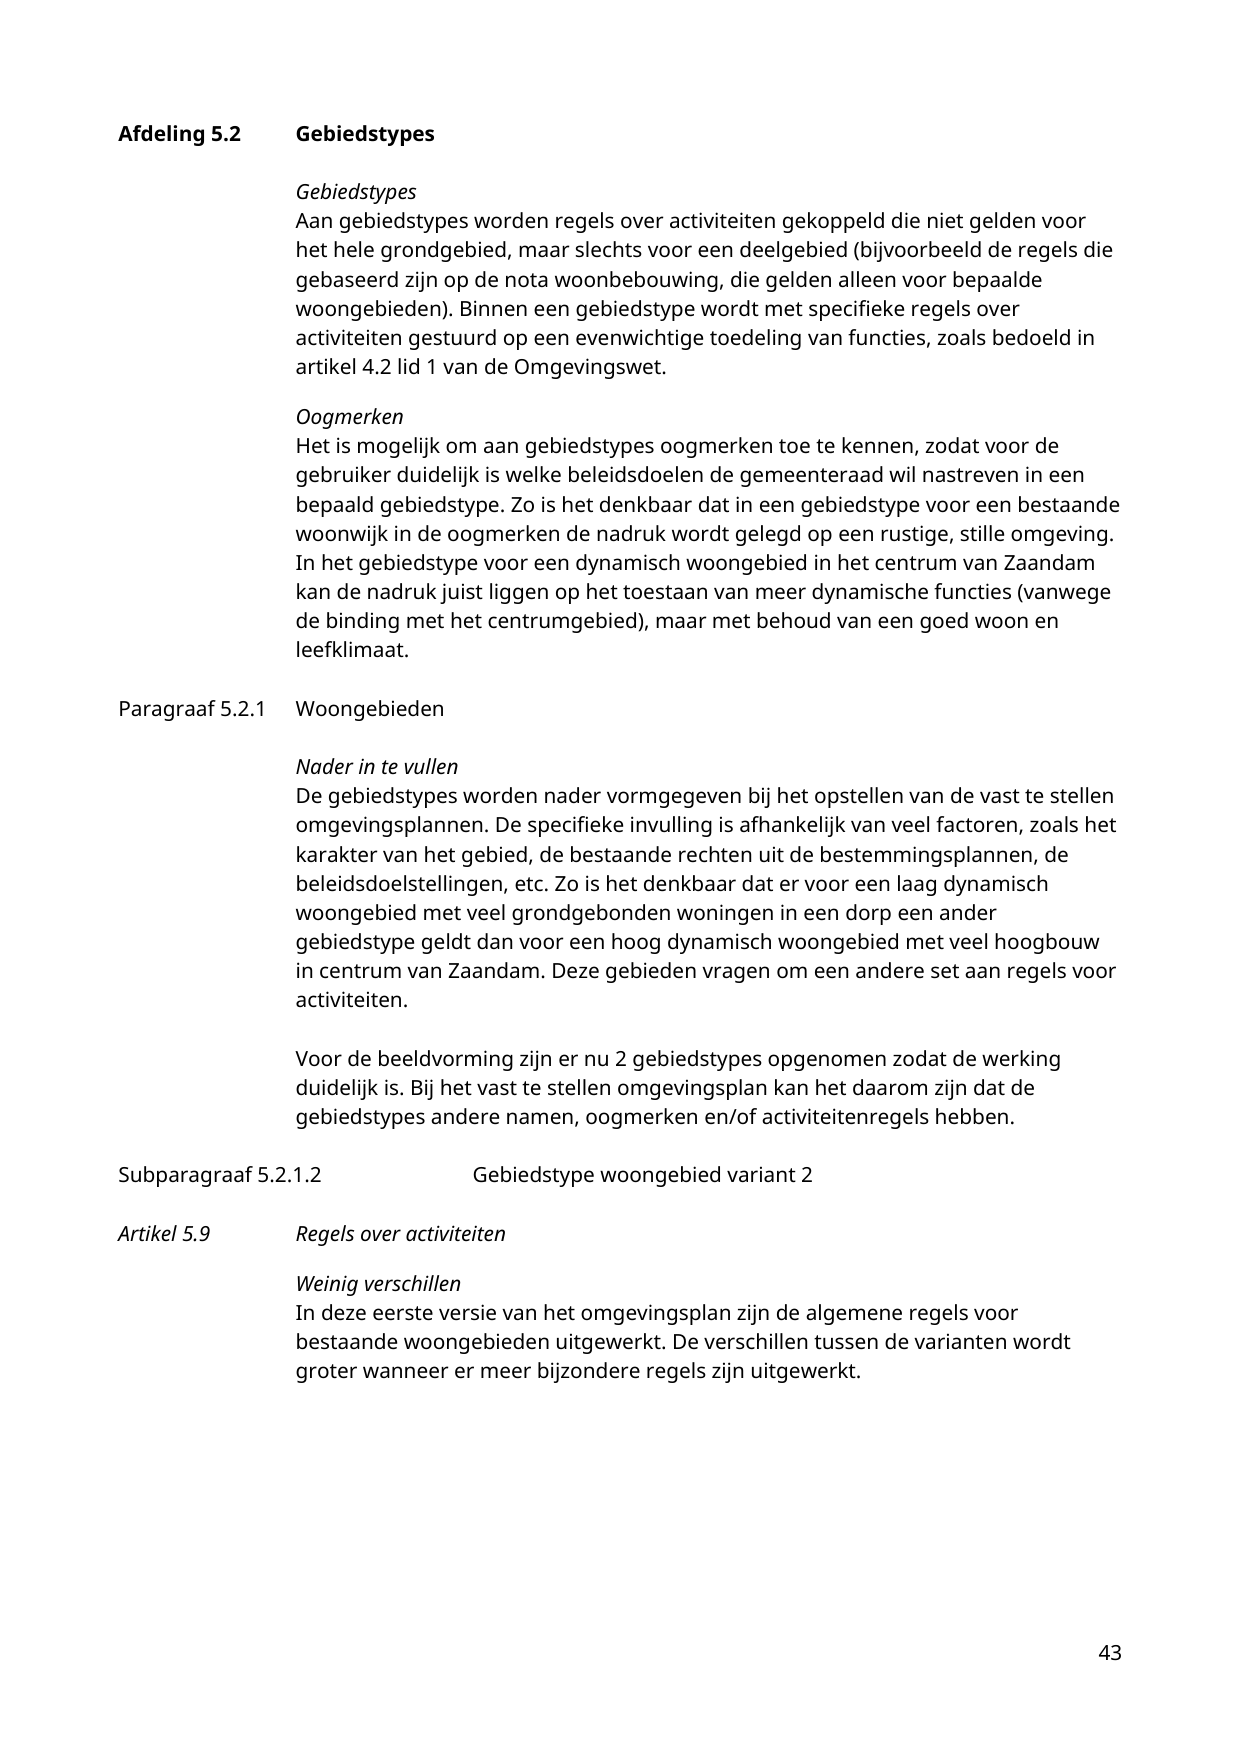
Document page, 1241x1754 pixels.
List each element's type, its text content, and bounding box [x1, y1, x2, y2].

text Afdeling 5.2 Gebiedstypes [118, 118, 1122, 147]
text Subparagraaf 5.2.1.2 Gebiedstype woongebied variant 2 [118, 1160, 1122, 1189]
text Oogmerken [295, 401, 1122, 431]
text De gebiedstypes worden nader vormgegeven bij het opstellen van de vast te stellen omgevingsplannen. De specifieke invulling is afhankelijk van veel factoren, zoals het karakter van het gebied, de bestaande rechten uit de bestemmingsplannen, de beleidsdoelstellingen, etc. Zo is het denkbaar dat er voor een laag dynamisch woongebied met veel grondgebonden woningen in een dorp een ander gebiedstype geldt dan voor een hoog dynamisch woongebied met veel hoogbouw in centrum van Zaandam. Deze gebieden vragen om een andere set aan regels voor activiteiten. [295, 781, 1122, 1014]
text Paragraaf 5.2.1 Woongebieden [118, 693, 1122, 722]
text In deze eerste versie van het omgevingsplan zijn de algemene regels voor bestaande woongebieden uitgewerkt. De verschillen tussen de varianten wordt groter wanneer er meer bijzondere regels zijn uitgewerkt. [295, 1297, 1122, 1385]
text Het is mogelijk om aan gebiedstypes oogmerken toe te kennen, zodat voor de gebruiker duidelijk is welke beleidsdoelen de gemeenteraad wil nastreven in een bepaald gebiedstype. Zo is het denkbaar dat in een gebiedstype voor een bestaande woonwijk in de oogmerken de nadruk wordt gelegd op een rustige, stille omgeving. In het gebiedstype voor een dynamisch woongebied in het centrum van Zaandam kan de nadruk juist liggen op het toestaan van meer dynamische functies (vanwege de binding met het centrumgebied), maar met behoud van een goed woon en leefklimaat. [295, 431, 1122, 664]
text Aan gebiedstypes worden regels over activiteiten gekoppeld die niet gelden voor het hele grondgebied, maar slechts voor een deelgebied (bijvoorbeeld de regels die gebaseerd zijn op de nota woonbebouwing, die gelden alleen voor bepaalde woongebieden). Binnen een gebiedstype wordt met specifieke regels over activiteiten gestuurd op een evenwichtige toedeling van functies, zoals bedoeld in artikel 4.2 lid 1 van de Omgevingswet. [295, 206, 1122, 381]
text Weinig verschillen [295, 1268, 1122, 1297]
text Nader in te vullen [295, 751, 1122, 781]
text Artikel 5.9 Regels over activiteiten [118, 1218, 1122, 1247]
text Voor de beeldvorming zijn er nu 2 gebiedstypes opgenomen zodat de werking duidelijk is. Bij het vast te stellen omgevingsplan kan het daarom zijn dat de gebiedstypes andere namen, oogmerken en/of activiteitenregels hebben. [295, 1043, 1122, 1131]
text Gebiedstypes [295, 176, 1122, 206]
